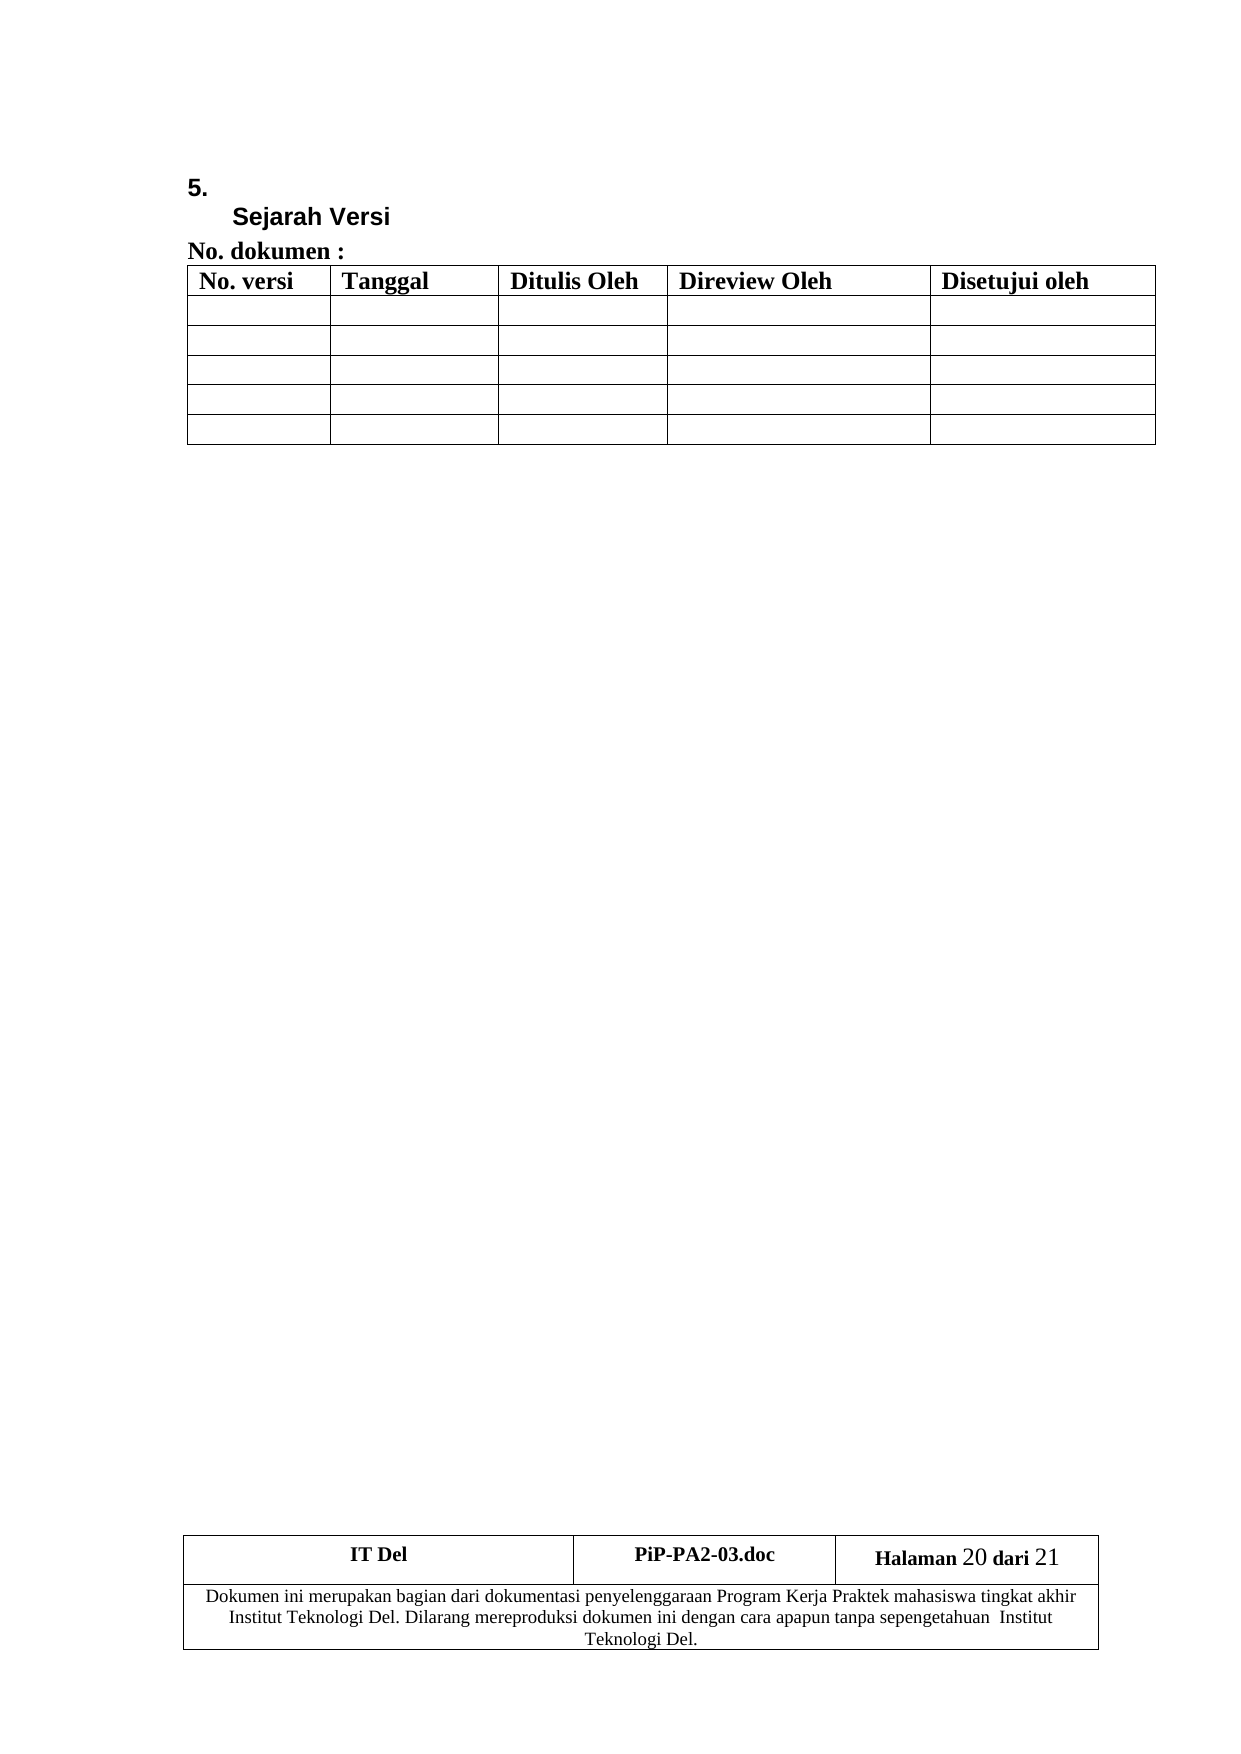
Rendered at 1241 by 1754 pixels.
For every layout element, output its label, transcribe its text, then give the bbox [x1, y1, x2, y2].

table_cell [931, 326, 1155, 354]
table_cell [931, 385, 1155, 414]
table_cell [931, 356, 1155, 384]
table_header Direview Oleh [668, 266, 930, 295]
table_cell [188, 296, 330, 325]
table_cell [931, 296, 1155, 325]
table_cell [499, 296, 667, 325]
table_header Ditulis Oleh [499, 266, 667, 295]
table_cell [188, 356, 330, 384]
table_header No. versi [188, 266, 330, 295]
table_cell [331, 326, 498, 354]
subtitle Sejarah Versi [187, 173, 1092, 230]
table_cell [499, 385, 667, 414]
table_cell [188, 326, 330, 354]
table_cell [668, 385, 930, 414]
table_cell [499, 326, 667, 354]
table_cell [331, 296, 498, 325]
table_cell [188, 385, 330, 414]
table_header Tanggal [331, 266, 498, 295]
table_header Disetujui oleh [931, 266, 1155, 295]
table_cell [668, 296, 930, 325]
table_cell [499, 356, 667, 384]
table_cell [331, 356, 498, 384]
text No. dokumen : [187, 236, 1092, 265]
table_cell [188, 415, 330, 444]
table_cell [499, 415, 667, 444]
table_cell [668, 356, 930, 384]
table_cell [331, 415, 498, 444]
table_cell [668, 326, 930, 354]
table_cell [668, 415, 930, 444]
table_cell [931, 415, 1155, 444]
table_cell [331, 385, 498, 414]
